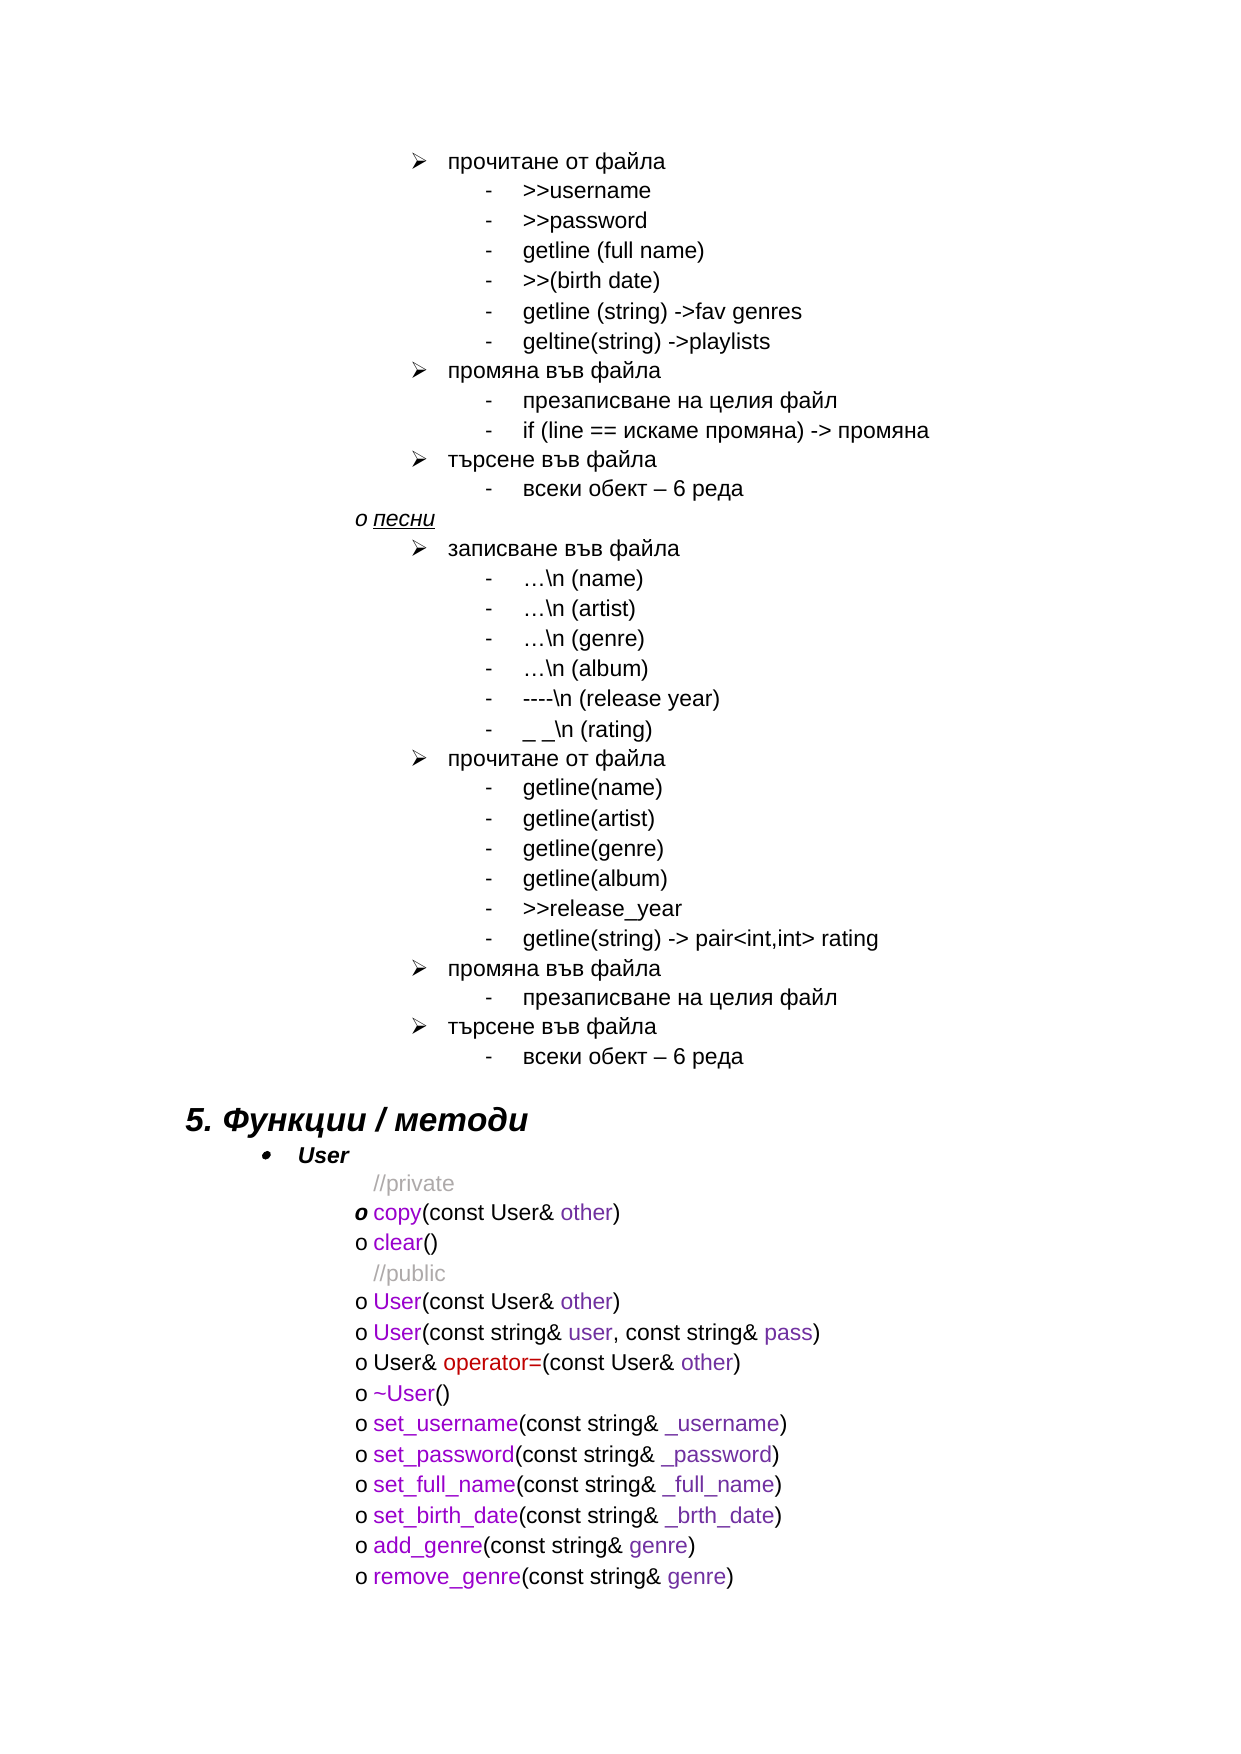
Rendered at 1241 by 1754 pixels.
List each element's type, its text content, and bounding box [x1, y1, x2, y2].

list >>(birth date) [485, 267, 1093, 295]
list търсене във файла [410, 1013, 1093, 1040]
list getline(name) [485, 773, 1093, 801]
list //private [373, 1170, 1093, 1197]
list set_username(const string& _username) [354, 1410, 1093, 1439]
list getline(genre) [485, 834, 1093, 862]
list getline(album) [485, 864, 1093, 892]
list set_password(const string& _password) [354, 1441, 1093, 1469]
list песни [354, 505, 1093, 533]
list прочитане от файла [410, 745, 1093, 771]
list записване във файла [410, 535, 1093, 562]
list Функции / методи [185, 1100, 1093, 1139]
list всеки обект – 6 реда [485, 1042, 1093, 1070]
list ~User() [354, 1380, 1093, 1408]
list презаписване на целия файл [485, 386, 1093, 414]
list getline(artist) [485, 804, 1093, 832]
list getline(string) -> pair<int,int> rating [485, 924, 1093, 952]
list >>password [485, 206, 1093, 234]
list User(const string& user, const string& pass) [354, 1319, 1093, 1347]
list copy(const User& other) [354, 1199, 1093, 1227]
list …\n (name) [485, 564, 1093, 592]
list …\n (artist) [485, 594, 1093, 622]
list getline (string) ->fav genres [485, 297, 1093, 325]
list User(const User& other) [354, 1288, 1093, 1317]
list промяна във файла [410, 357, 1093, 384]
list …\n (genre) [485, 624, 1093, 652]
list търсене във файла [410, 446, 1093, 472]
list >>release_year [485, 894, 1093, 922]
list прочитане от файла [410, 148, 1093, 174]
list User [260, 1142, 1093, 1168]
list презаписване на целия файл [485, 983, 1093, 1011]
list всеки обект – 6 реда [485, 474, 1093, 503]
list set_full_name(const string& _full_name) [354, 1471, 1093, 1500]
list промяна във файла [410, 955, 1093, 981]
list set_birth_date(const string& _brth_date) [354, 1502, 1093, 1530]
list getline (full name) [485, 236, 1093, 264]
list if (line == искаме промяна) -> промяна [485, 416, 1093, 444]
list >>username [485, 176, 1093, 204]
list remove_genre(const string& genre) [354, 1563, 1093, 1591]
list geltine(string) ->playlists [485, 327, 1093, 355]
list //public [373, 1260, 1093, 1286]
list clear() [354, 1229, 1093, 1258]
list ----\n (release year) [485, 684, 1093, 713]
list User& operator=(const User& other) [354, 1349, 1093, 1378]
list …\n (album) [485, 654, 1093, 682]
list add_genre(const string& genre) [354, 1532, 1093, 1561]
list _ _\n (rating) [485, 715, 1093, 743]
